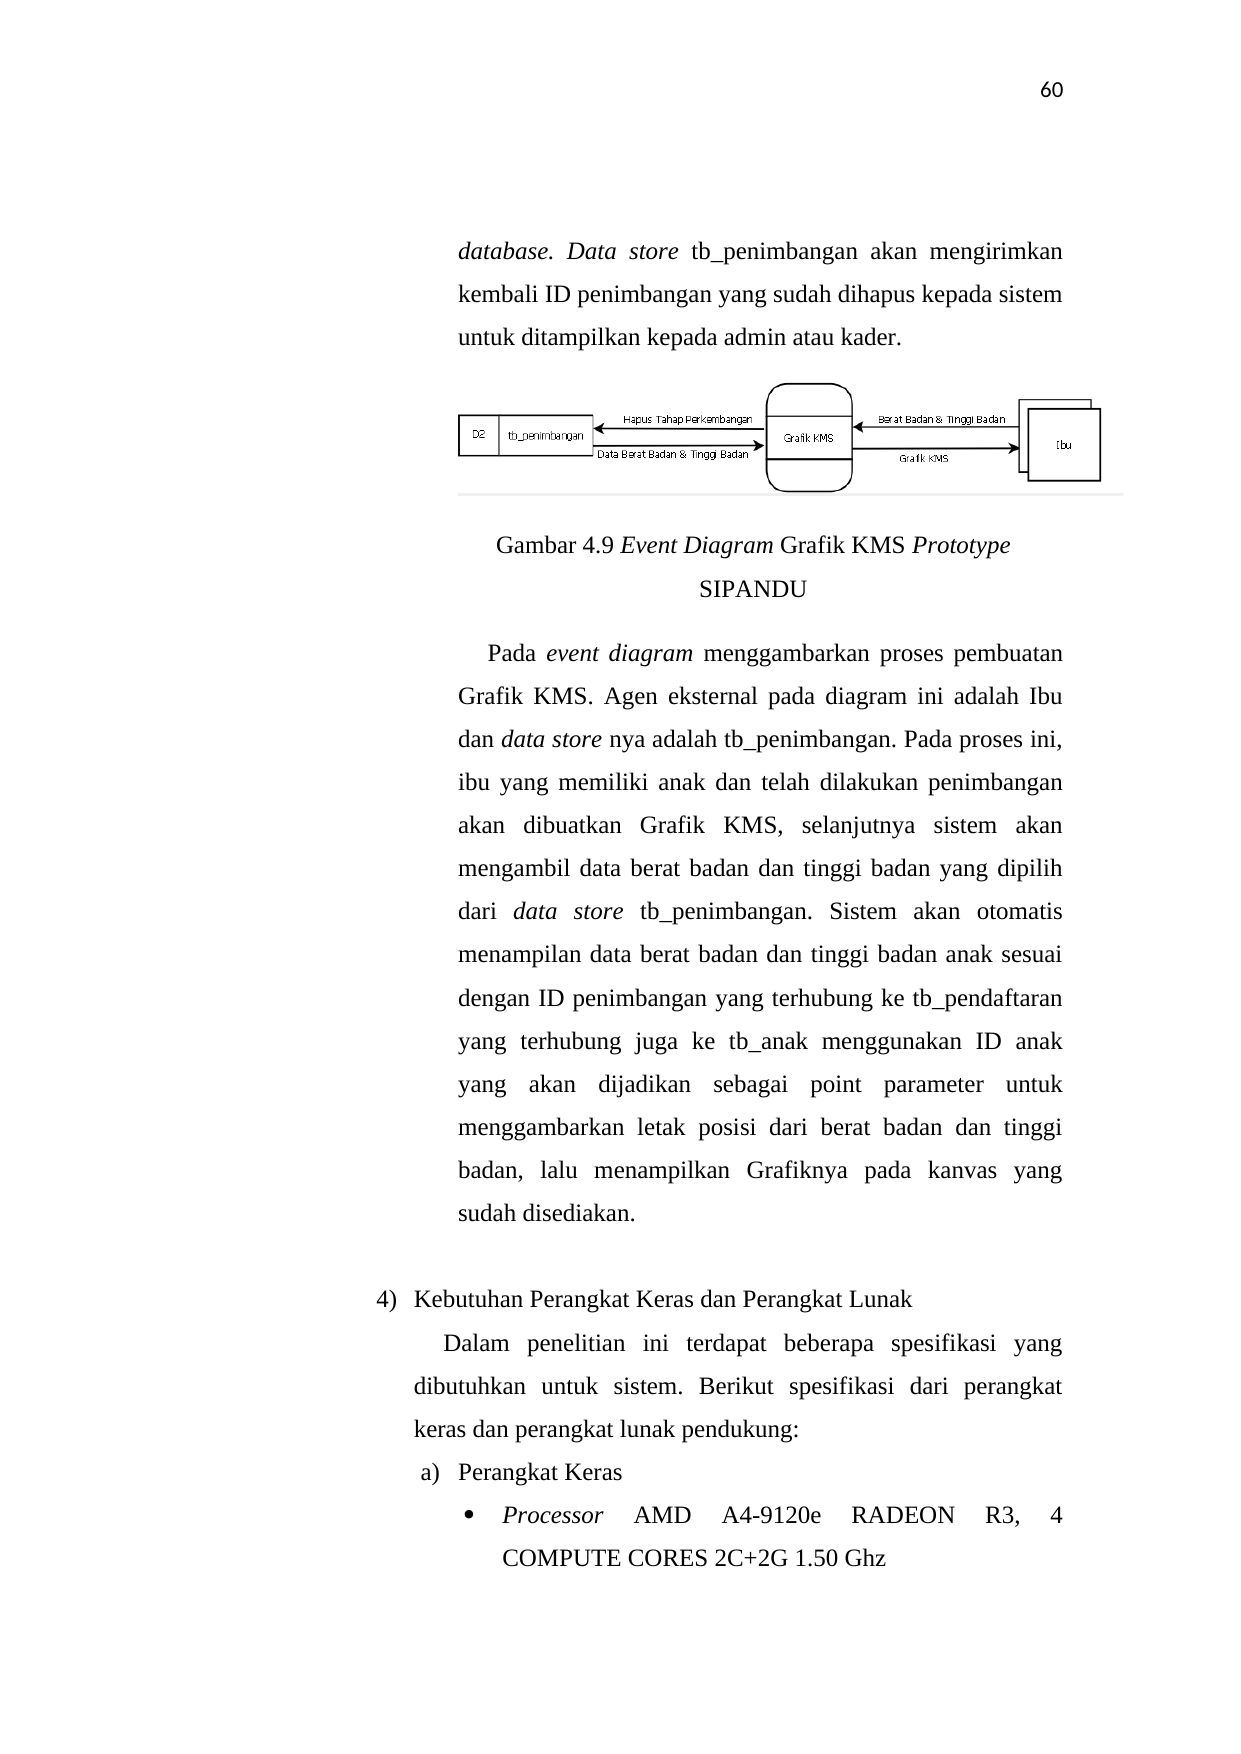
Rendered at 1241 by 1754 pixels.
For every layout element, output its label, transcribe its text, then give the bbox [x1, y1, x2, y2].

picture [457, 365, 1124, 496]
list Pada event diagram menggambarkan proses pembuatan Grafik KMS. Agen eksternal pada diagram ini adalah Ibu dan data store nya adalah tb_penimbangan. Pada proses ini, ibu yang memiliki anak dan telah dilakukan penimbangan akan dibuatkan Grafik KMS, selanjutnya sistem akan mengambil data berat badan dan tinggi badan yang dipilih dari data store tb_penimbangan. Sistem akan otomatis menampilan data berat badan dan tinggi badan anak sesuai dengan ID penimbangan yang terhubung ke tb_pendaftaran yang terhubung juga ke tb_anak menggunakan ID anak yang akan dijadikan sebagai point parameter untuk menggambarkan letak posisi dari berat badan dan tinggi badan, lalu menampilkan Grafiknya pada kanvas yang sudah disediakan. [458, 638, 1063, 1227]
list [458, 236, 1063, 351]
list Perangkat Keras [420, 1457, 1063, 1486]
list Dalam penelitian ini terdapat beberapa spesifikasi yang dibutuhkan untuk sistem. Berikut spesifikasi dari perangkat keras dan perangkat lunak pendukung: [413, 1328, 1063, 1443]
list Kebutuhan Perangkat Keras dan Perangkat Lunak [376, 1284, 1063, 1313]
list Processor AMD A4-9120e RADEON R3, 4 COMPUTE CORES 2C+2G 1.50 Ghz [464, 1500, 1063, 1572]
